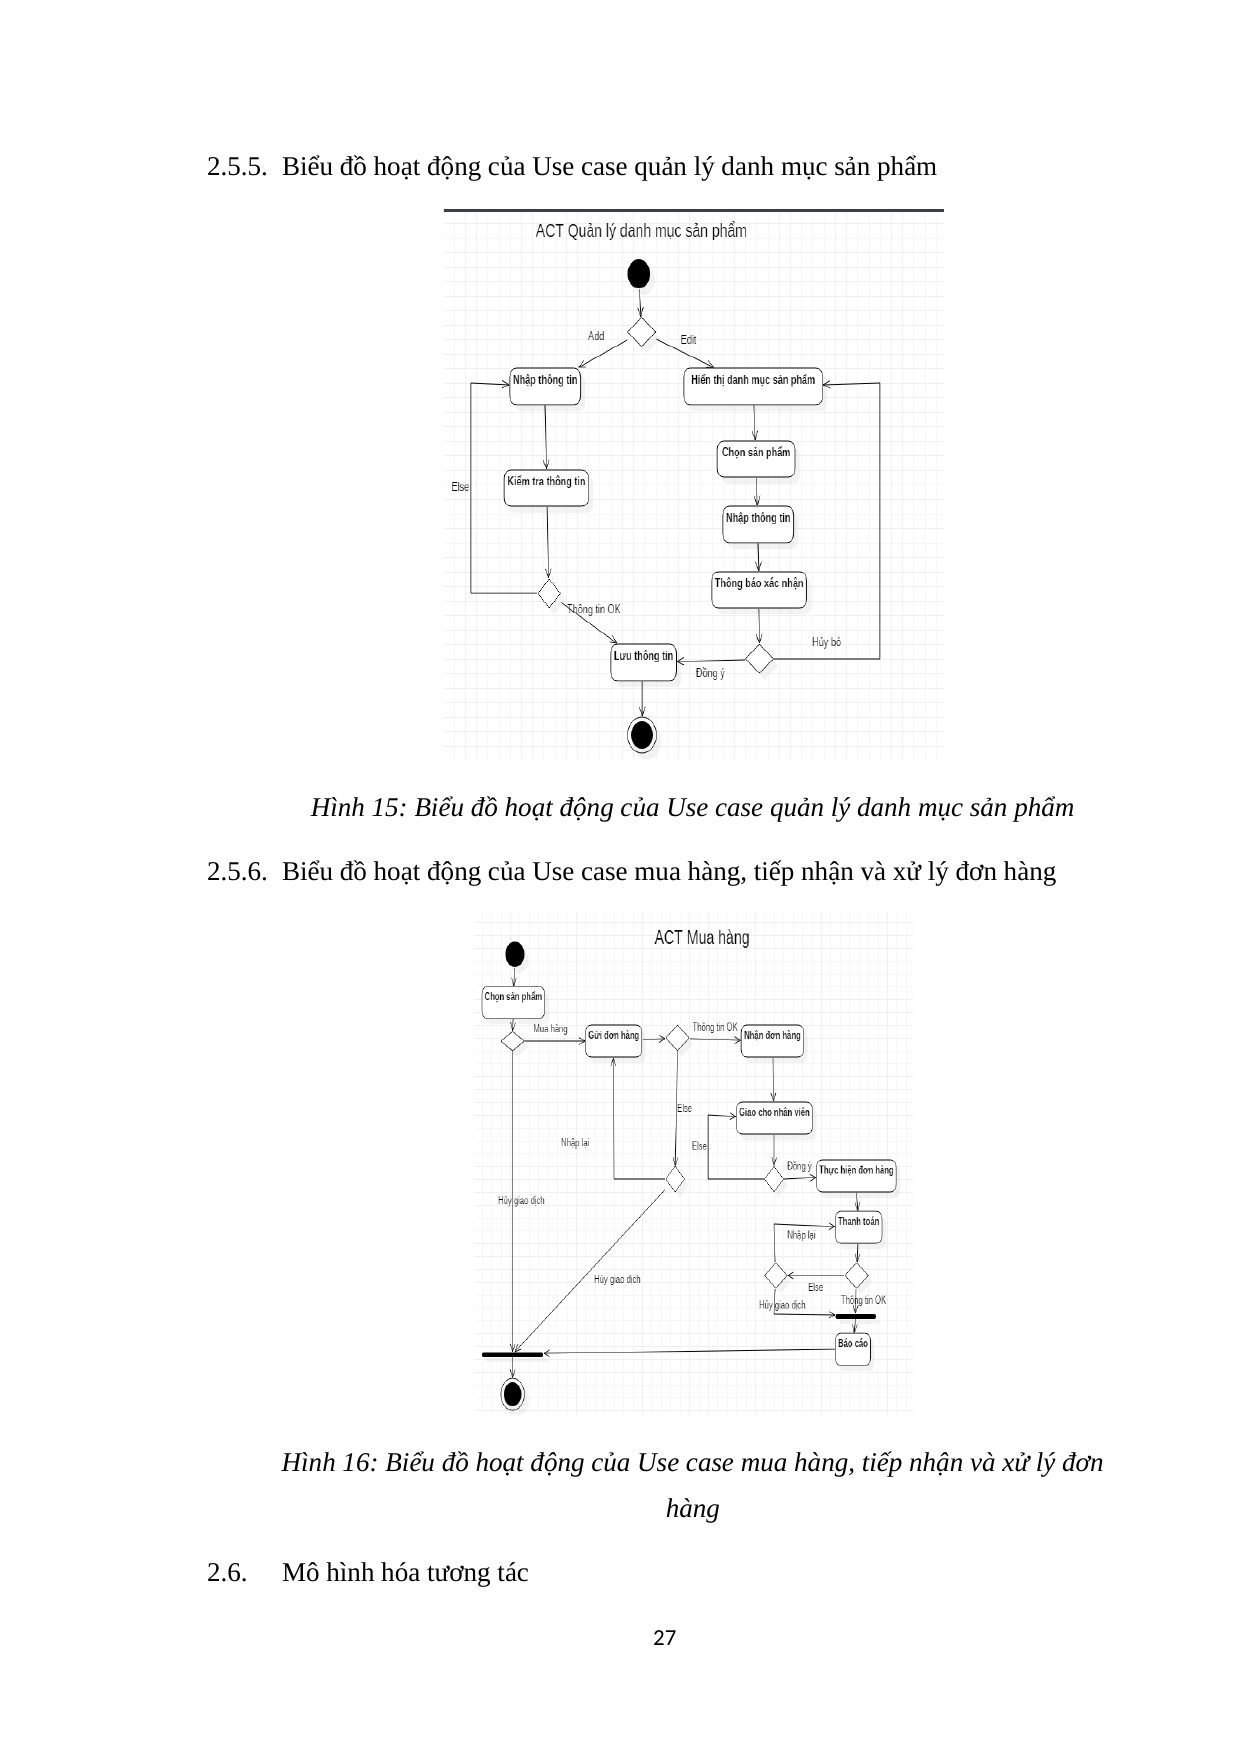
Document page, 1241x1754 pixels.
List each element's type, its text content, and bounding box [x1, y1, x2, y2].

picture [474, 913, 914, 1414]
text Mô hình hóa tương tác [207, 1556, 1122, 1587]
picture [443, 209, 944, 760]
list Hình 15: Biểu đồ hoạt động của Use case quản lý danh mục sản phẩm [266, 791, 1122, 822]
list Hình 16: Biểu đồ hoạt động của Use case mua hàng, tiếp nhận và xử lý đơn hàng [266, 1446, 1122, 1523]
text Biểu đồ hoạt động của Use case mua hàng, tiếp nhận và xử lý đơn hàng [207, 855, 1122, 886]
text Biểu đồ hoạt động của Use case quản lý danh mục sản phẩm [207, 150, 1122, 181]
